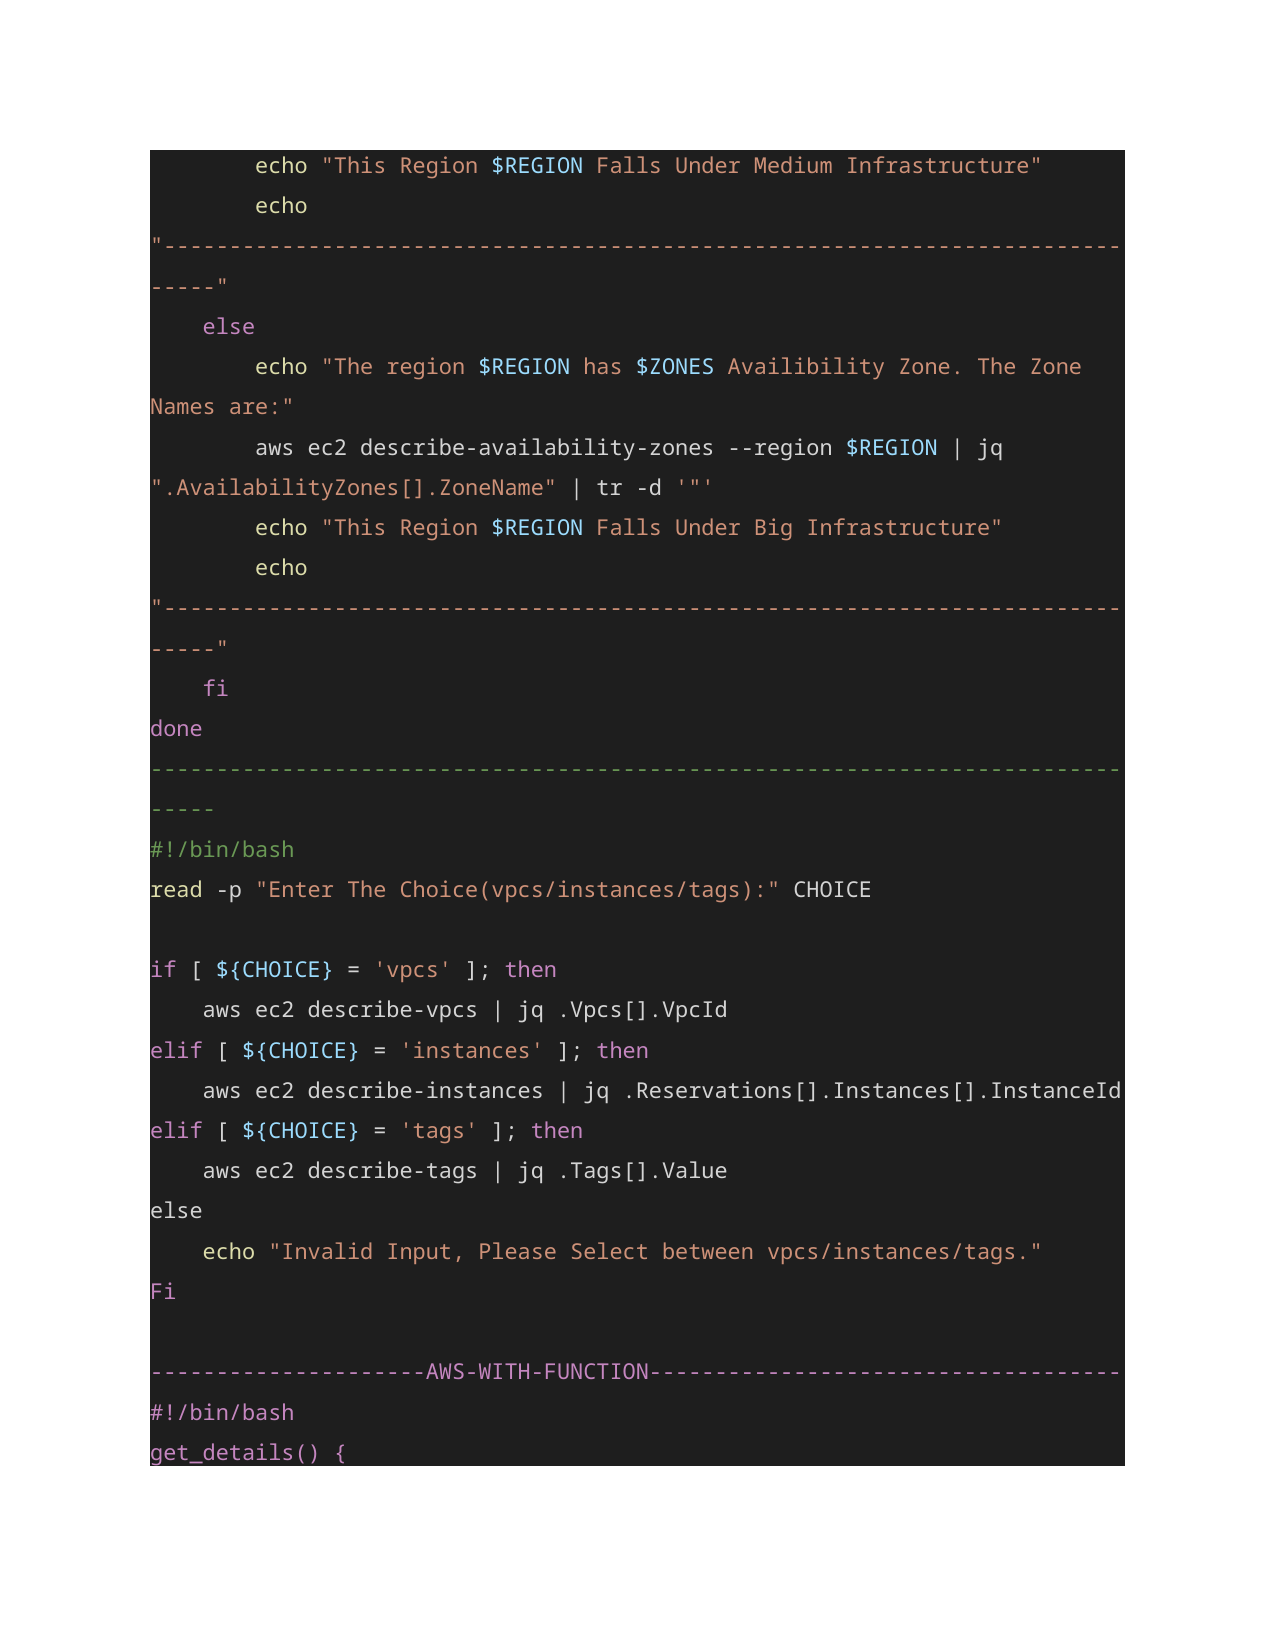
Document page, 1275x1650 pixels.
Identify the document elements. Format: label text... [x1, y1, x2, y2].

text #!/bin/bash [150, 833, 1125, 863]
text fi [150, 673, 1125, 702]
text echo "Invalid Input, Please Select between vpcs/instances/tags." [150, 1236, 1125, 1265]
text echo "------------------------------------------------------------------------------" [150, 552, 1125, 662]
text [150, 351, 1125, 421]
text done [150, 713, 1125, 743]
text ------------------------------------------------------------------------------- [150, 753, 1125, 823]
text if [ ${CHOICE} = 'vpcs' ]; then [150, 954, 1125, 984]
text aws ec2 describe-vpcs | jq .Vpcs[].VpcId [150, 994, 1125, 1024]
text aws ec2 describe-tags | jq .Tags[].Value [150, 1155, 1125, 1185]
text get_details() { [150, 1437, 1125, 1466]
text elif [ ${CHOICE} = 'instances' ]; then [150, 1034, 1125, 1064]
text elif [ ${CHOICE} = 'tags' ]; then [150, 1115, 1125, 1145]
text else [150, 311, 1125, 341]
text aws ec2 describe-availability-zones --region $REGION | jq ".AvailabilityZones[].ZoneName" | tr -d '"' [150, 431, 1125, 501]
text aws ec2 describe-instances | jq .Reservations[].Instances[].InstanceId [150, 1075, 1125, 1104]
text echo "This Region $REGION Falls Under Medium Infrastructure" [150, 150, 1125, 180]
text else [150, 1195, 1125, 1225]
text echo "------------------------------------------------------------------------------" [150, 190, 1125, 300]
text #!/bin/bash [150, 1396, 1125, 1426]
text echo "This Region $REGION Falls Under Big Infrastructure" [150, 512, 1125, 542]
text ---------------------AWS-WITH-FUNCTION------------------------------------ [150, 1356, 1125, 1386]
text read -p "Enter The Choice(vpcs/instances/tags):" CHOICE [150, 874, 1125, 903]
text Fi [150, 1276, 1125, 1306]
